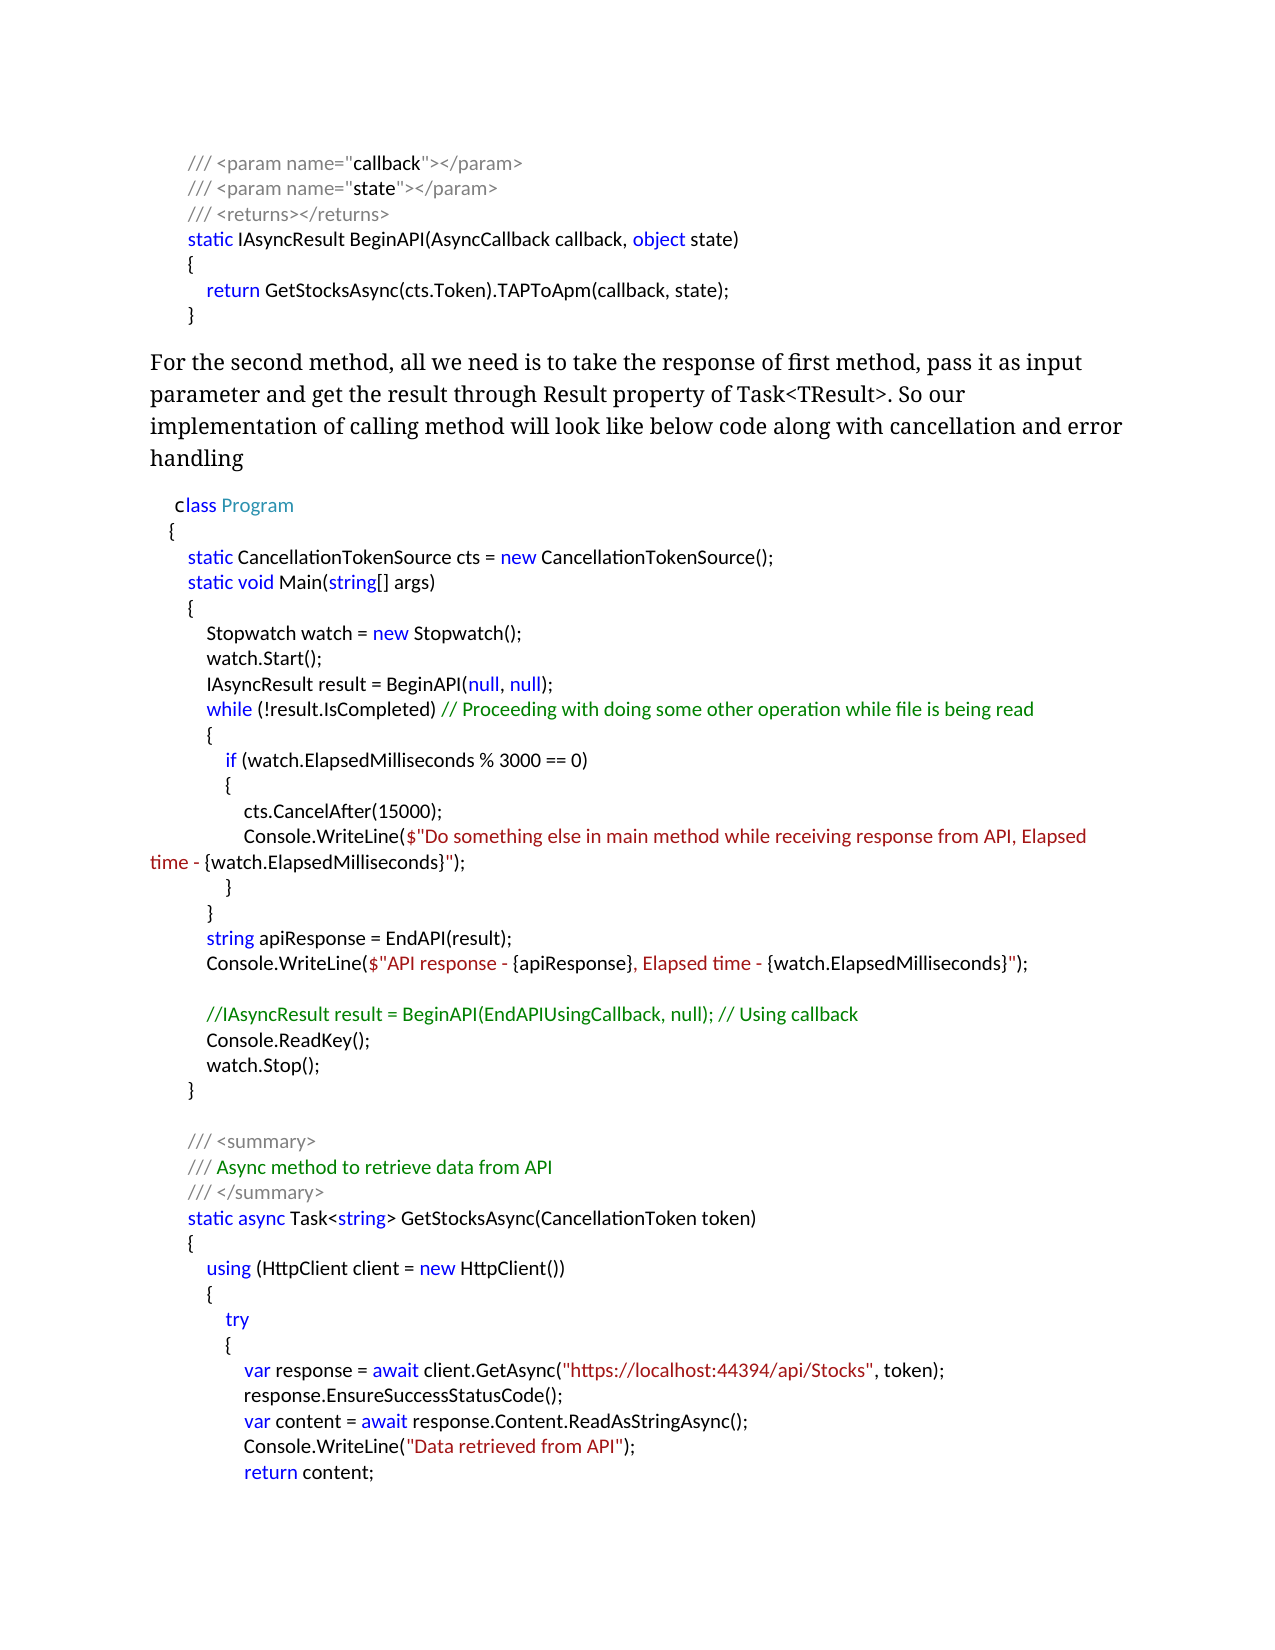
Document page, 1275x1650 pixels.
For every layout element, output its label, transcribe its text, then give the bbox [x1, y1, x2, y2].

text using (HttpClient client = new HttpClient()) [150, 1256, 1125, 1281]
text { [150, 1230, 1125, 1256]
text var response = await client.GetAsync("https://localhost:44394/api/Stocks", token); [150, 1357, 1125, 1383]
text Console.WriteLine($"Do something else in main method while receiving response from API, Elapsed time - {watch.ElapsedMilliseconds}"); [150, 823, 1125, 874]
text /// <returns></returns> [150, 201, 1125, 226]
text static IAsyncResult BeginAPI(AsyncCallback callback, object state) [150, 226, 1125, 252]
text static CancellationTokenSource cts = new CancellationTokenSource(); [150, 544, 1125, 569]
text } [150, 302, 1125, 328]
text Stopwatch watch = new Stopwatch(); [150, 620, 1125, 646]
text class Program [150, 492, 1125, 518]
text } [150, 900, 1125, 925]
text watch.Start(); [150, 646, 1125, 671]
text string apiResponse = EndAPI(result); [150, 925, 1125, 951]
text var content = await response.Content.ReadAsStringAsync(); [150, 1408, 1125, 1433]
text Console.WriteLine("Data retrieved from API"); [150, 1433, 1125, 1459]
text cts.CancelAfter(15000); [150, 798, 1125, 823]
text { [150, 773, 1125, 798]
text /// <summary> [150, 1128, 1125, 1154]
text while (!result.IsCompleted) // Proceeding with doing some other operation while file is being read [150, 696, 1125, 722]
text Console.ReadKey(); [150, 1027, 1125, 1052]
text IAsyncResult result = BeginAPI(null, null); [150, 671, 1125, 696]
text /// </summary> [150, 1179, 1125, 1205]
text { [150, 518, 1125, 544]
text } [150, 1078, 1125, 1103]
text watch.Stop(); [150, 1052, 1125, 1078]
text /// <param name="callback"></param> [150, 150, 1125, 175]
text return content; [150, 1459, 1125, 1484]
text { [150, 595, 1125, 620]
text /// <param name="state"></param> [150, 175, 1125, 201]
text { [150, 252, 1125, 277]
text return GetStocksAsync(cts.Token).TAPToApm(callback, state); [150, 277, 1125, 302]
text if (watch.ElapsedMilliseconds % 3000 == 0) [150, 747, 1125, 773]
text response.EnsureSuccessStatusCode(); [150, 1383, 1125, 1408]
text Console.WriteLine($"API response - {apiResponse}, Elapsed time - {watch.ElapsedMilliseconds}"); [150, 951, 1125, 976]
text { [150, 1281, 1125, 1306]
text static void Main(string[] args) [150, 569, 1125, 595]
text /// Async method to retrieve data from API [150, 1154, 1125, 1179]
text { [150, 722, 1125, 747]
text { [150, 1332, 1125, 1357]
text static async Task<string> GetStocksAsync(CancellationToken token) [150, 1205, 1125, 1230]
text } [150, 874, 1125, 900]
text For the second method, all we need is to take the response of first method, pass it as input parameter and get the result through Result property of Task<TResult>. So our implementation of calling method will look like below code along with cancellation and error handling [150, 347, 1125, 473]
text try [150, 1306, 1125, 1332]
text //IAsyncResult result = BeginAPI(EndAPIUsingCallback, null); // Using callback [150, 1001, 1125, 1027]
